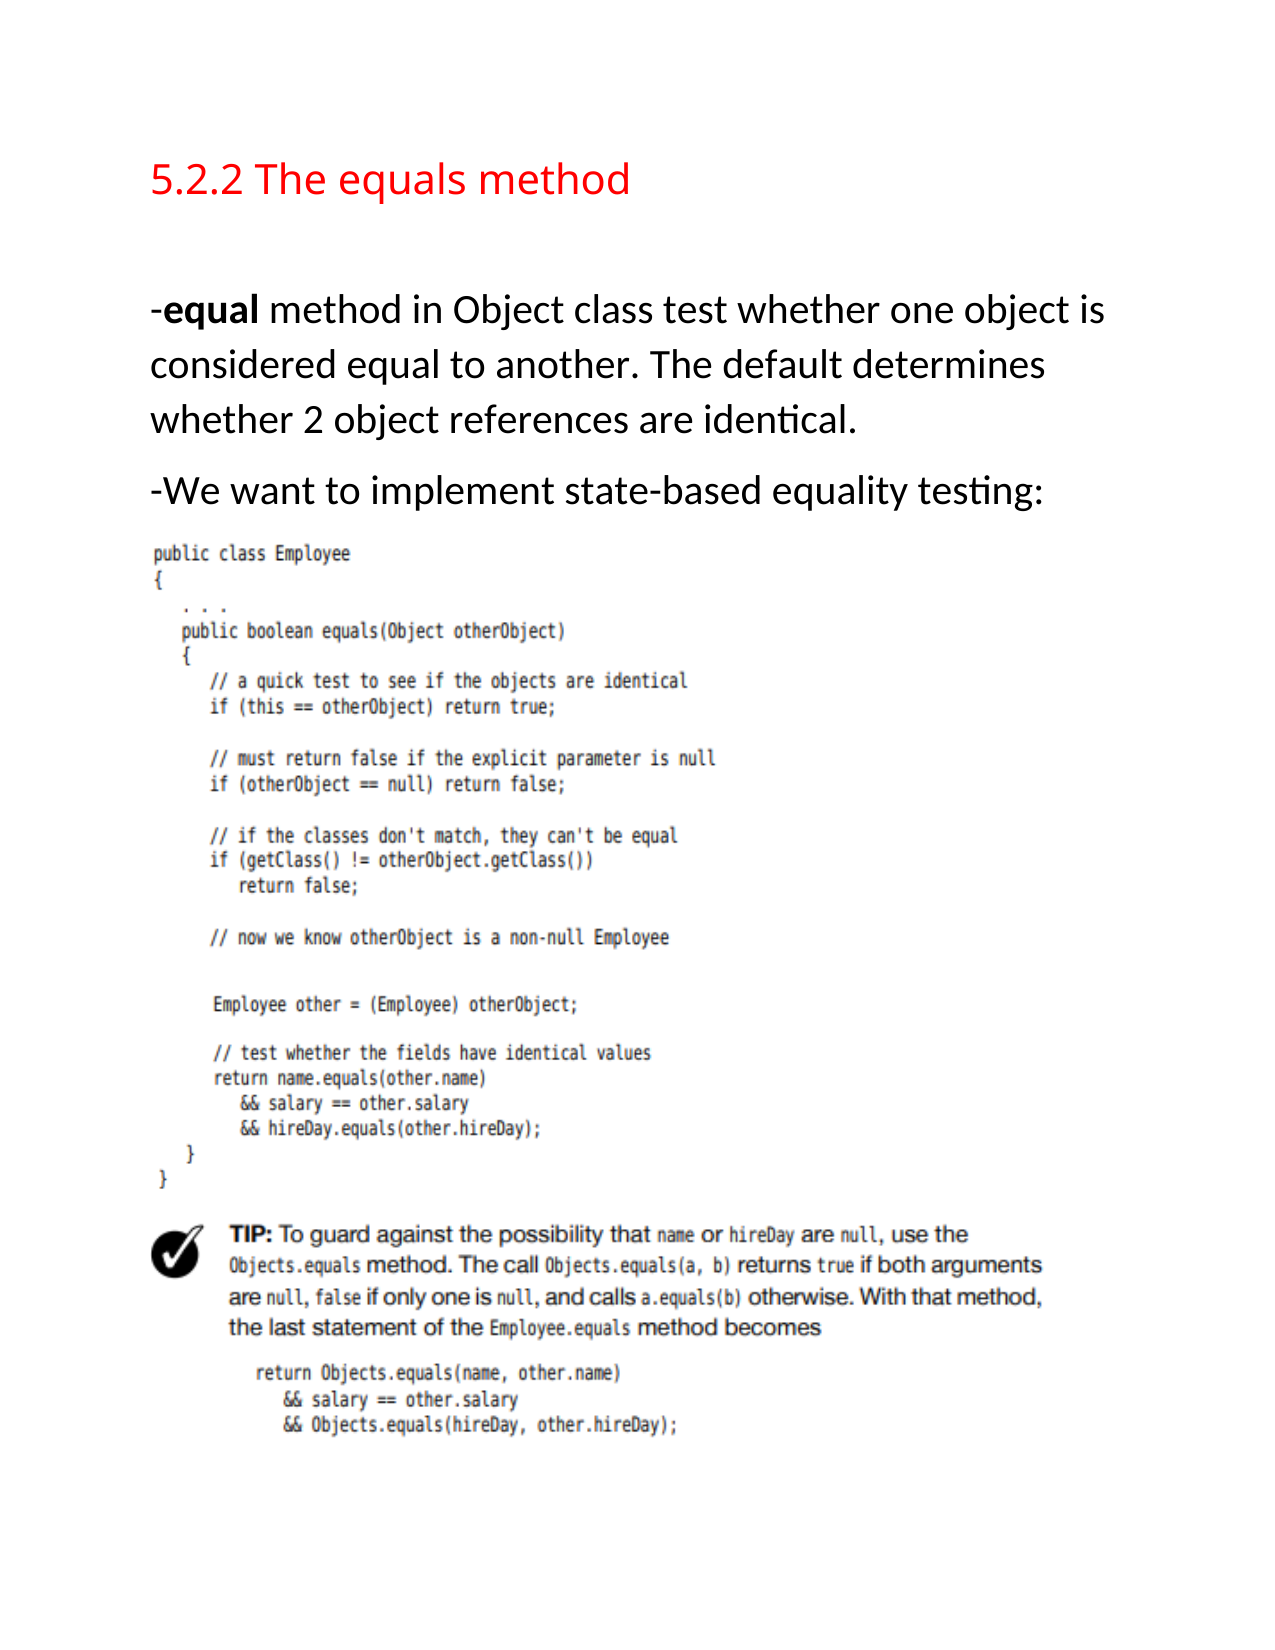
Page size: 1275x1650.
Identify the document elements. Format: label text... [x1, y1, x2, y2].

text -We want to implement state-based equality testing: [150, 464, 1125, 515]
picture [150, 1212, 1047, 1441]
picture [150, 535, 722, 955]
text -equal method in Object class test whether one object is considered equal to another. The default determines whether 2 object references are identical. [150, 283, 1125, 443]
subtitle 5.2.2 The equals method [150, 150, 1125, 207]
picture [150, 973, 659, 1194]
